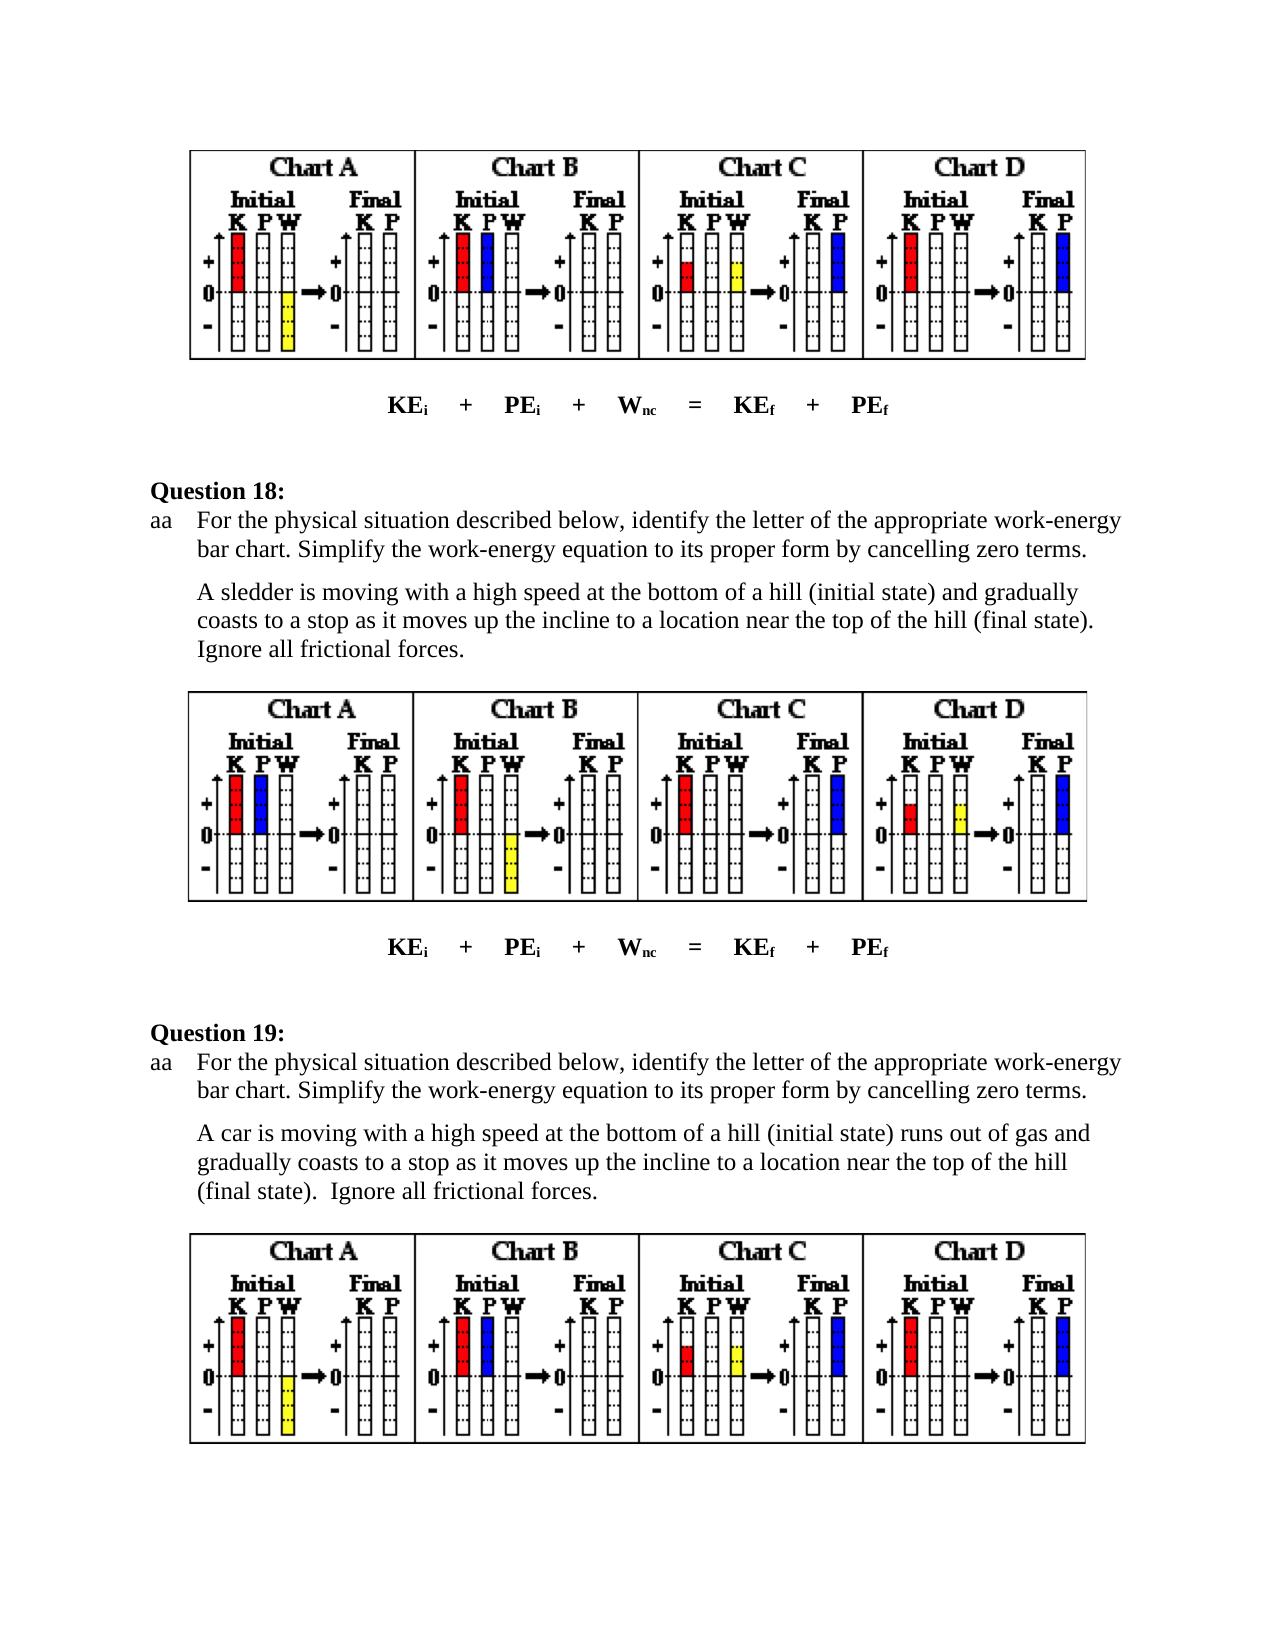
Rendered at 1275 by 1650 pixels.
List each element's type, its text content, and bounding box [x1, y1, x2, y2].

text A sledder is moving with a high speed at the bottom of a hill (initial state) and gradually coasts to a stop as it moves up the incline to a location near the top of the hill (final state). Ignore all frictional forces. [150, 577, 1125, 663]
picture [189, 150, 1086, 362]
text KEi + PEi + Wnc = KEf + PEf [150, 932, 1125, 960]
picture [187, 691, 1088, 903]
text aa For the physical situation described below, identify the letter of the appropriate work-energy bar chart. Simplify the work-energy equation to its proper form by cancelling zero terms. [150, 505, 1125, 562]
text Question 19: [150, 1018, 1125, 1047]
picture [189, 1233, 1086, 1445]
text aa For the physical situation described below, identify the letter of the appropriate work-energy bar chart. Simplify the work-energy equation to its proper form by cancelling zero terms. [150, 1047, 1125, 1104]
text Question 18: [150, 476, 1125, 505]
text KEi + PEi + Wnc = KEf + PEf [150, 390, 1125, 419]
